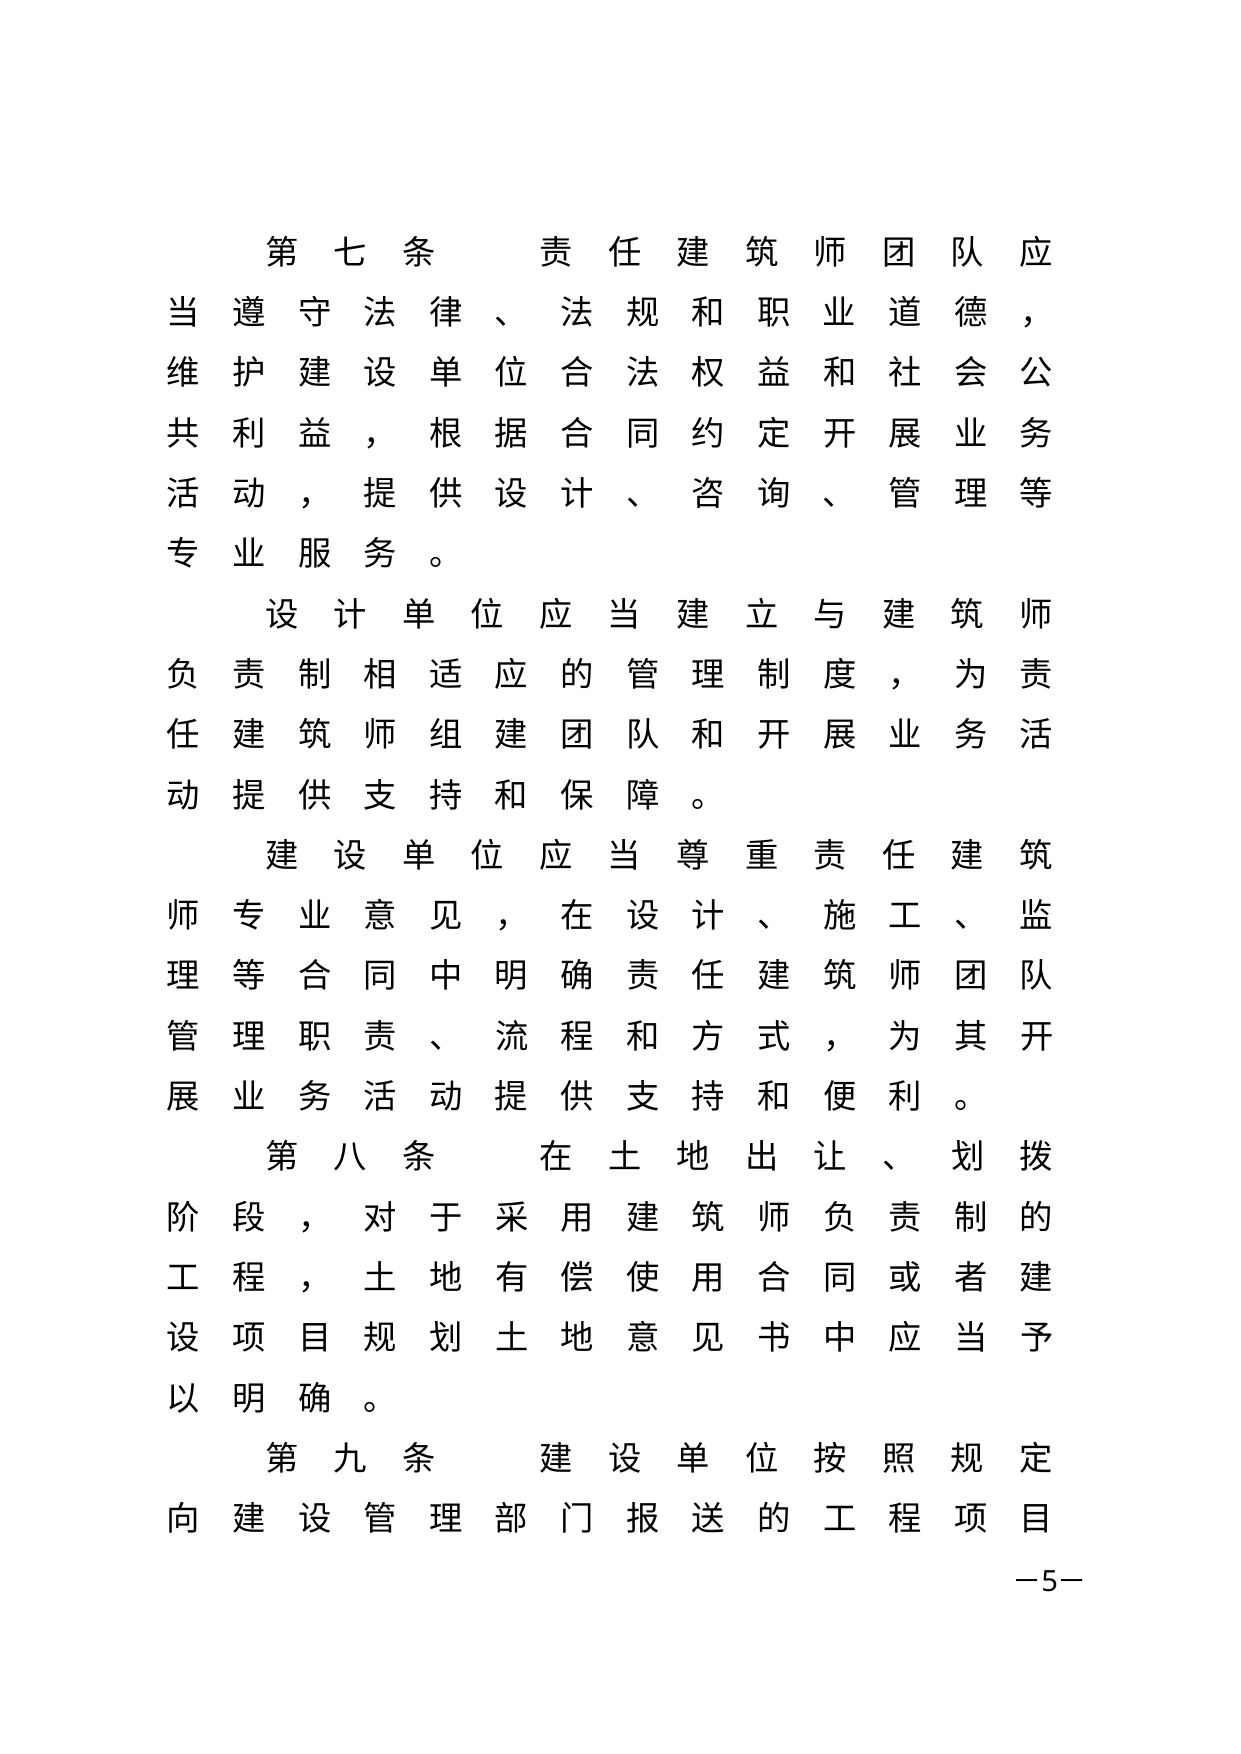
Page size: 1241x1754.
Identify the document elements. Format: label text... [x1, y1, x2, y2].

text 设计单位应当建立与建筑师负责制相适应的管理制度，为责任建筑师组建团队和开展业务活动提供支持和保障。 [167, 581, 1085, 823]
text 建设单位应当尊重责任建筑师专业意见，在设计、施工、监理等合同中明确责任建筑师团队管理职责、流程和方式，为其开展业务活动提供支持和便利。 [167, 823, 1085, 1124]
text 第七条 责任建筑师团队应当遵守法律、法规和职业道德，维护建设单位合法权益和社会公共利益，根据合同约定开展业务活动，提供设计、咨询、管理等专业服务。 [167, 219, 1085, 581]
text 第九条 建设单位按照规定向建设管理部门报送的工程项目信息中，应当明确是否采用建筑师负责制。 [167, 1426, 1085, 1546]
text 第八条 在土地出让、划拨阶段，对于采用建筑师负责制的工程，土地有偿使用合同或者建设项目规划土地意见书中应当予以明确。 [167, 1124, 1085, 1426]
